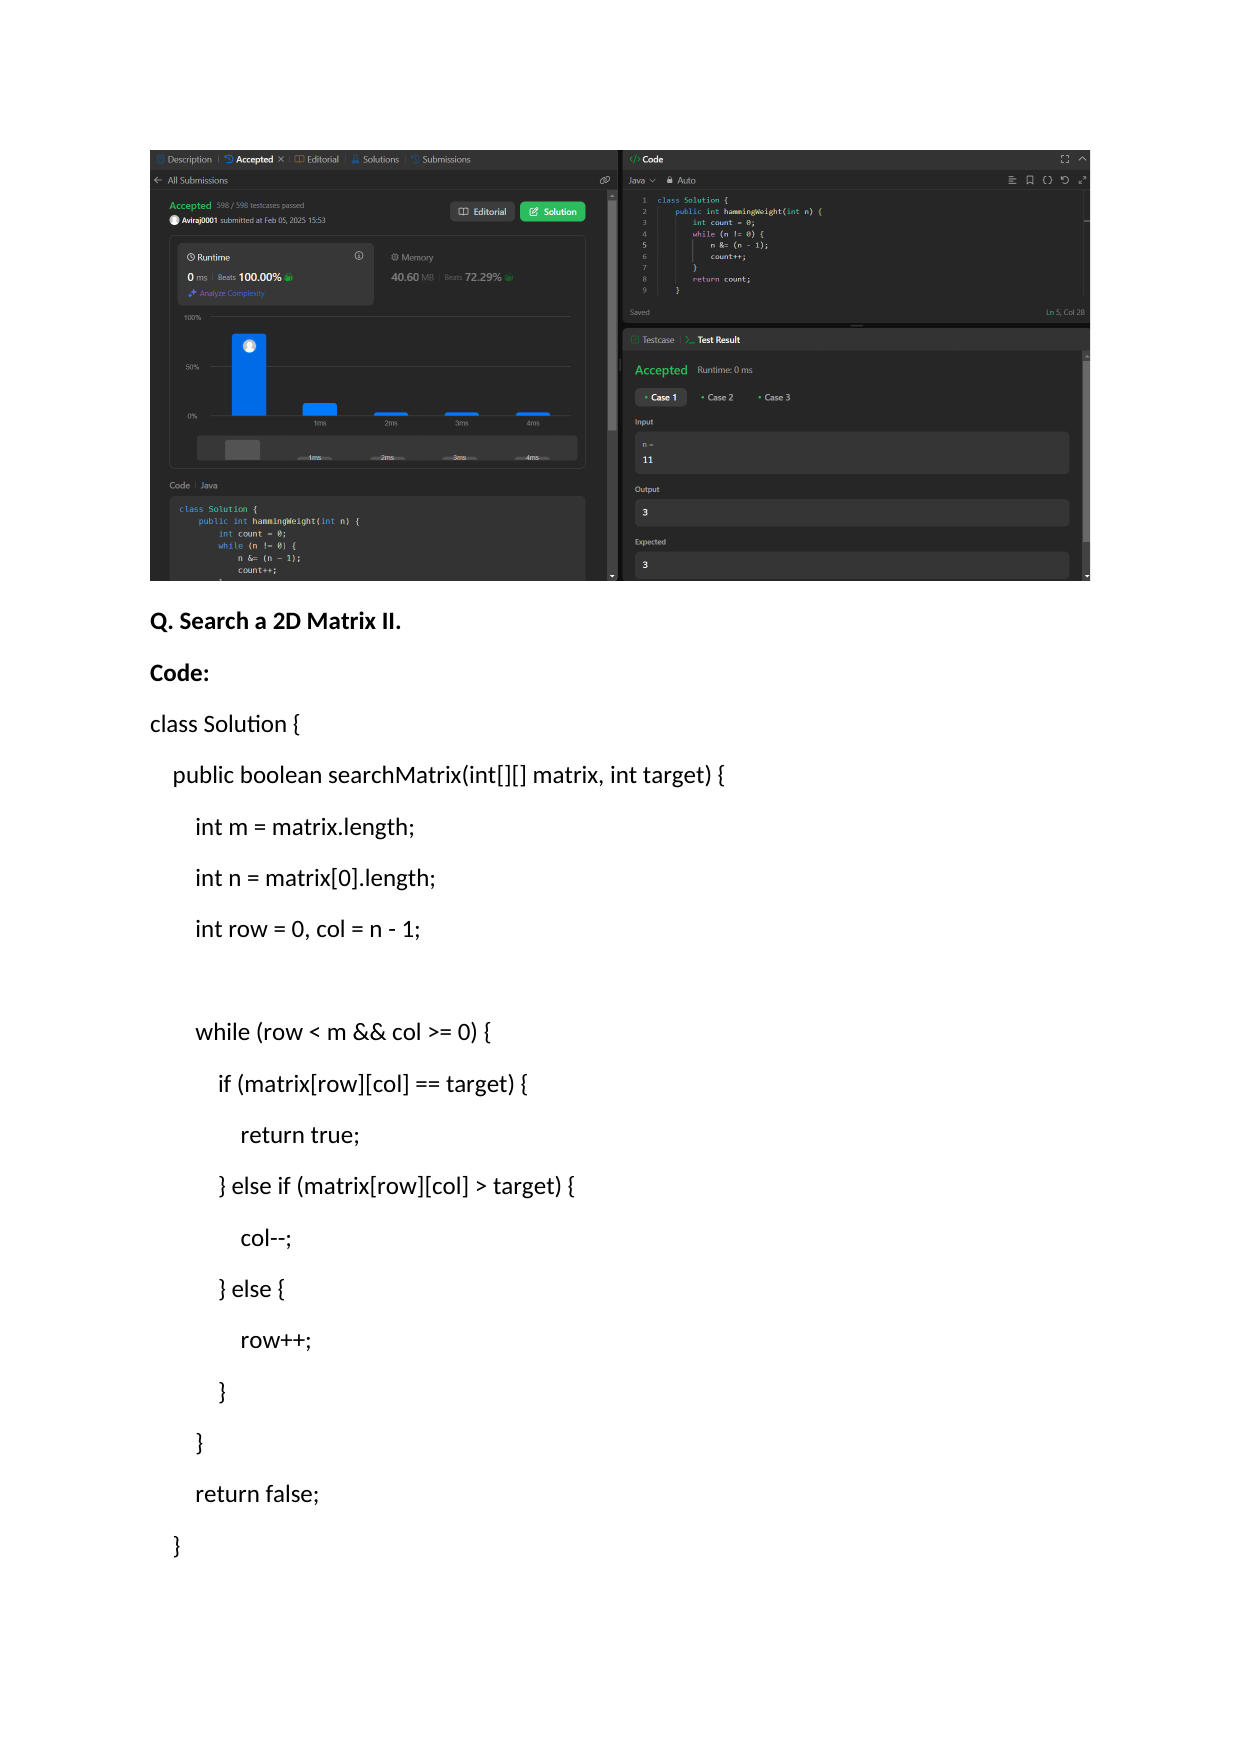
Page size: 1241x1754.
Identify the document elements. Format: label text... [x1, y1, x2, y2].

text int m = matrix.length; [150, 811, 1090, 841]
text return true; [150, 1119, 1090, 1149]
text } [150, 1427, 1090, 1458]
text Q. Search a 2D Matrix II. [150, 606, 1090, 636]
text class Solution { [150, 708, 1090, 739]
text Code: [150, 657, 1090, 687]
text int row = 0, col = n - 1; [150, 914, 1090, 944]
text } [150, 1530, 1090, 1560]
text } [150, 1376, 1090, 1406]
text } else if (matrix[row][col] > target) { [150, 1170, 1090, 1201]
text return false; [150, 1478, 1090, 1509]
text } else { [150, 1273, 1090, 1304]
text col--; [150, 1222, 1090, 1252]
text public boolean searchMatrix(int[][] matrix, int target) { [150, 759, 1090, 790]
picture [150, 150, 1091, 581]
text while (row < m && col >= 0) { [150, 1016, 1090, 1047]
text if (matrix[row][col] == target) { [150, 1068, 1090, 1098]
text int n = matrix[0].length; [150, 862, 1090, 893]
text row++; [150, 1324, 1090, 1355]
